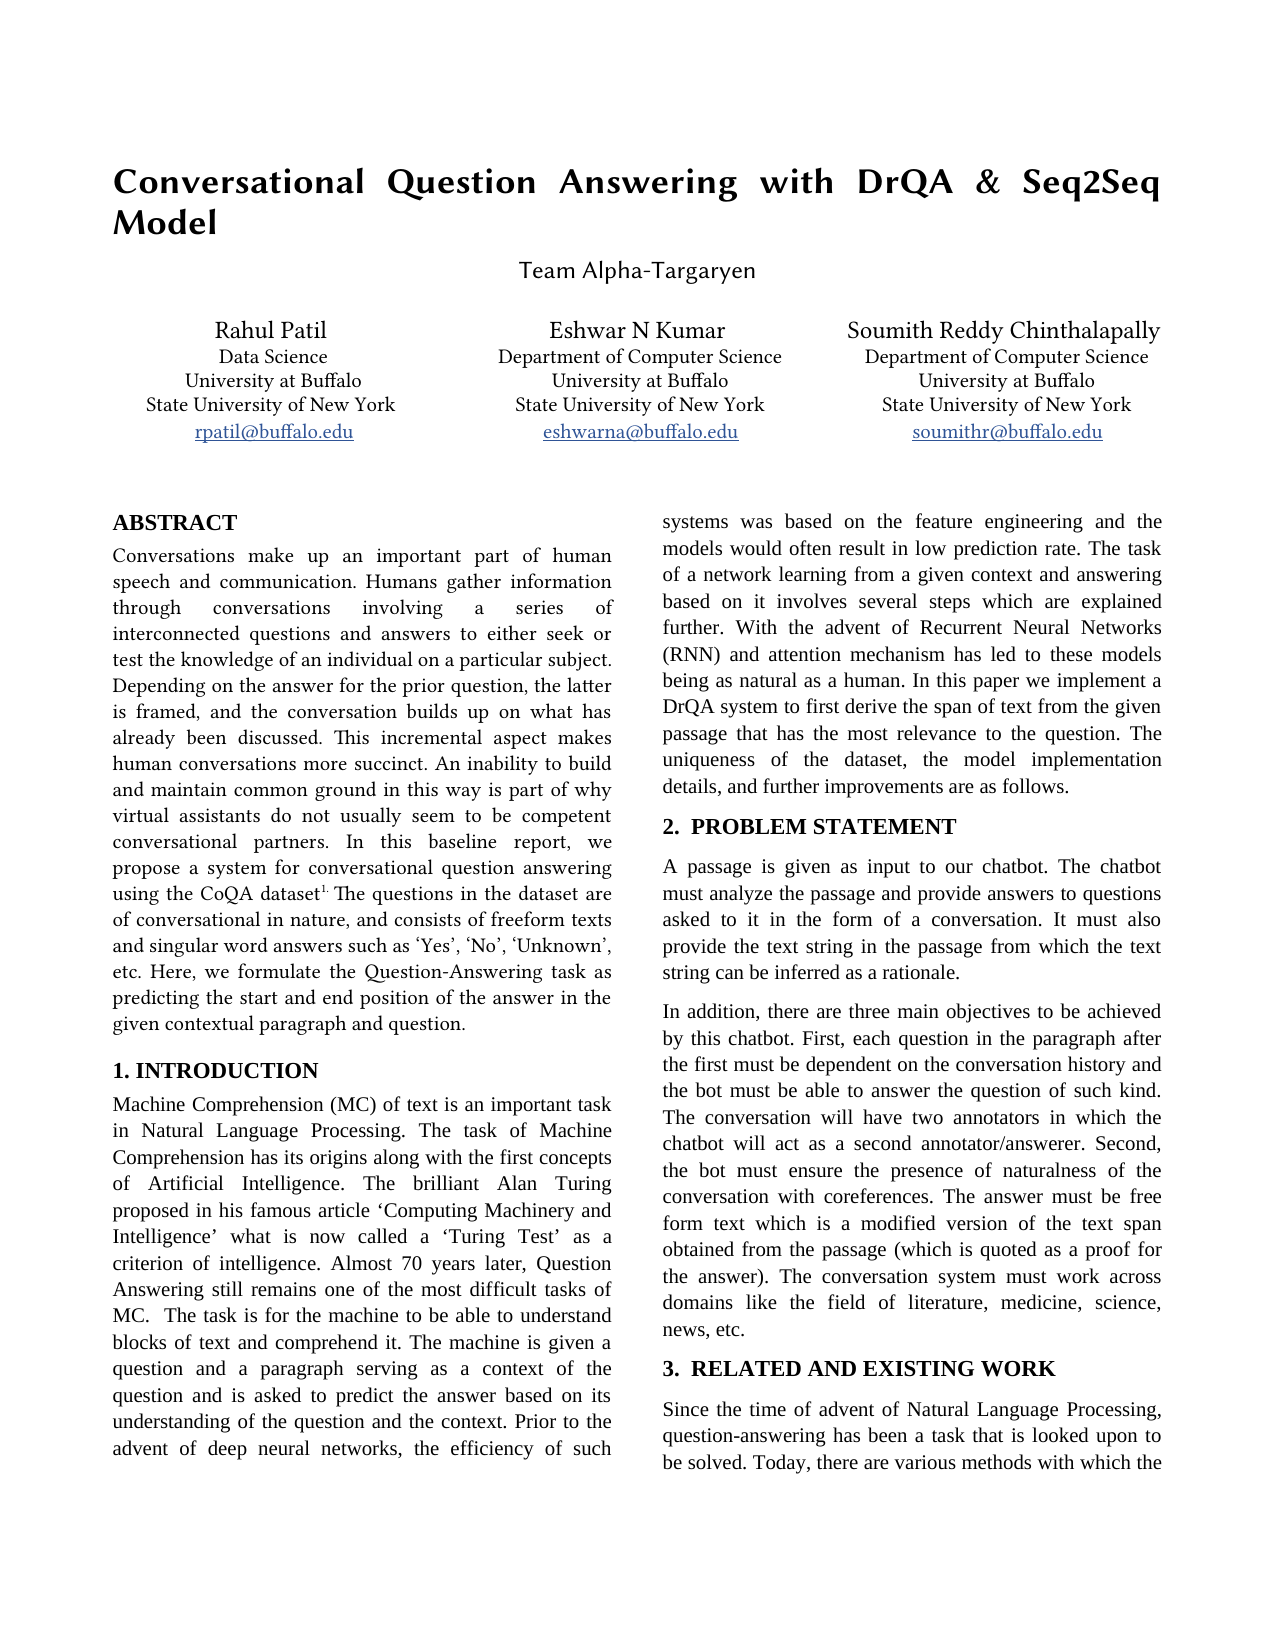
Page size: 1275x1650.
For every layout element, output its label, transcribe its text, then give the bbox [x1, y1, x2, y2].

text 1. INTRODUCTION [112, 1057, 612, 1083]
text Eshwar N Kumar Department of Computer Science University at Buffalo State University of New York eshwarna@buffalo.edu [479, 317, 796, 445]
text Machine Comprehension (MC) of text is an important task in Natural Language Processing. The task of Machine Comprehension has its origins along with the first concepts of Artificial Intelligence. The brilliant Alan Turing proposed in his famous article ‘Computing Machinery and Intelligence’ what is now called a ‘Turing Test’ as a criterion of intelligence. Almost 70 years later, Question Answering still remains one of the most difficult tasks of MC. The task is for the machine to be able to understand blocks of text and comprehend it. The machine is given a question and a paragraph serving as a context of the question and is asked to predict the answer based on its understanding of the question and the context. Prior to the advent of deep neural networks, the efficiency of such systems was based on the feature engineering and the models would often result in low prediction rate. The task of a network learning from a given context and answering based on it involves several steps which are explained further. With the advent of Recurrent Neural Networks (RNN) and attention mechanism has led to these models being as natural as a human. In this paper we implement a DrQA system to first derive the span of text from the given passage that has the most relevance to the question. The uniqueness of the dataset, the model implementation details, and further improvements are as follows. [112, 1092, 612, 1460]
text Soumith Reddy Chinthalapally Department of Computer Science University at Buffalo State University of New York soumithr@buffalo.edu [846, 317, 1162, 445]
text A passage is given as input to our chatbot. The chatbot must analyze the passage and provide answers to questions asked to it in the form of a conversation. It must also provide the text string in the passage from which the text string can be inferred as a rationale. [662, 854, 1162, 984]
subtitle Team Alpha-Targaryen [112, 256, 1162, 284]
title Conversational Question Answering with DrQA & Seq2Seq Model [112, 160, 1162, 243]
text ABSTRACT [112, 509, 612, 535]
text Rahul Patil Data Science University at Buffalo State University of New York rpatil@buffalo.edu [112, 317, 429, 445]
text Conversations make up an important part of human speech and communication. Humans gather information through conversations involving a series of interconnected questions and answers to either seek or test the knowledge of an individual on a particular subject. Depending on the answer for the prior question, the latter is framed, and the conversation builds up on what has already been discussed. This incremental aspect makes human conversations more succinct. An inability to build and maintain common ground in this way is part of why virtual assistants do not usually seem to be competent conversational partners. In this baseline report, we propose a system for conversational question answering using the CoQA dataset1. The questions in the dataset are of conversational in nature, and consists of freeform texts and singular word answers such as ‘Yes’, ‘No’, ‘Unknown’, etc. Here, we formulate the Question-Answering task as predicting the start and end position of the answer in the given contextual paragraph and question. [112, 543, 612, 1036]
text 2. PROBLEM STATEMENT [662, 813, 1162, 839]
text Machine Comprehension (MC) of text is an important task in Natural Language Processing. The task of Machine Comprehension has its origins along with the first concepts of Artificial Intelligence. The brilliant Alan Turing proposed in his famous article ‘Computing Machinery and Intelligence’ what is now called a ‘Turing Test’ as a criterion of intelligence. Almost 70 years later, Question Answering still remains one of the most difficult tasks of MC. The task is for the machine to be able to understand blocks of text and comprehend it. The machine is given a question and a paragraph serving as a context of the question and is asked to predict the answer based on its understanding of the question and the context. Prior to the advent of deep neural networks, the efficiency of such systems was based on the feature engineering and the models would often result in low prediction rate. The task of a network learning from a given context and answering based on it involves several steps which are explained further. With the advent of Recurrent Neural Networks (RNN) and attention mechanism has led to these models being as natural as a human. In this paper we implement a DrQA system to first derive the span of text from the given passage that has the most relevance to the question. The uniqueness of the dataset, the model implementation details, and further improvements are as follows. [662, 509, 1162, 798]
text 3. RELATED AND EXISTING WORK [662, 1356, 1162, 1382]
text In addition, there are three main objectives to be achieved by this chatbot. First, each question in the paragraph after the first must be dependent on the conversation history and the bot must be able to answer the question of such kind. The conversation will have two annotators in which the chatbot will act as a second annotator/answerer. Second, the bot must ensure the presence of naturalness of the conversation with coreferences. The answer must be free form text which is a modified version of the text span obtained from the passage (which is quoted as a proof for the answer). The conversation system must work across domains like the field of literature, medicine, science, news, etc. [662, 999, 1162, 1341]
